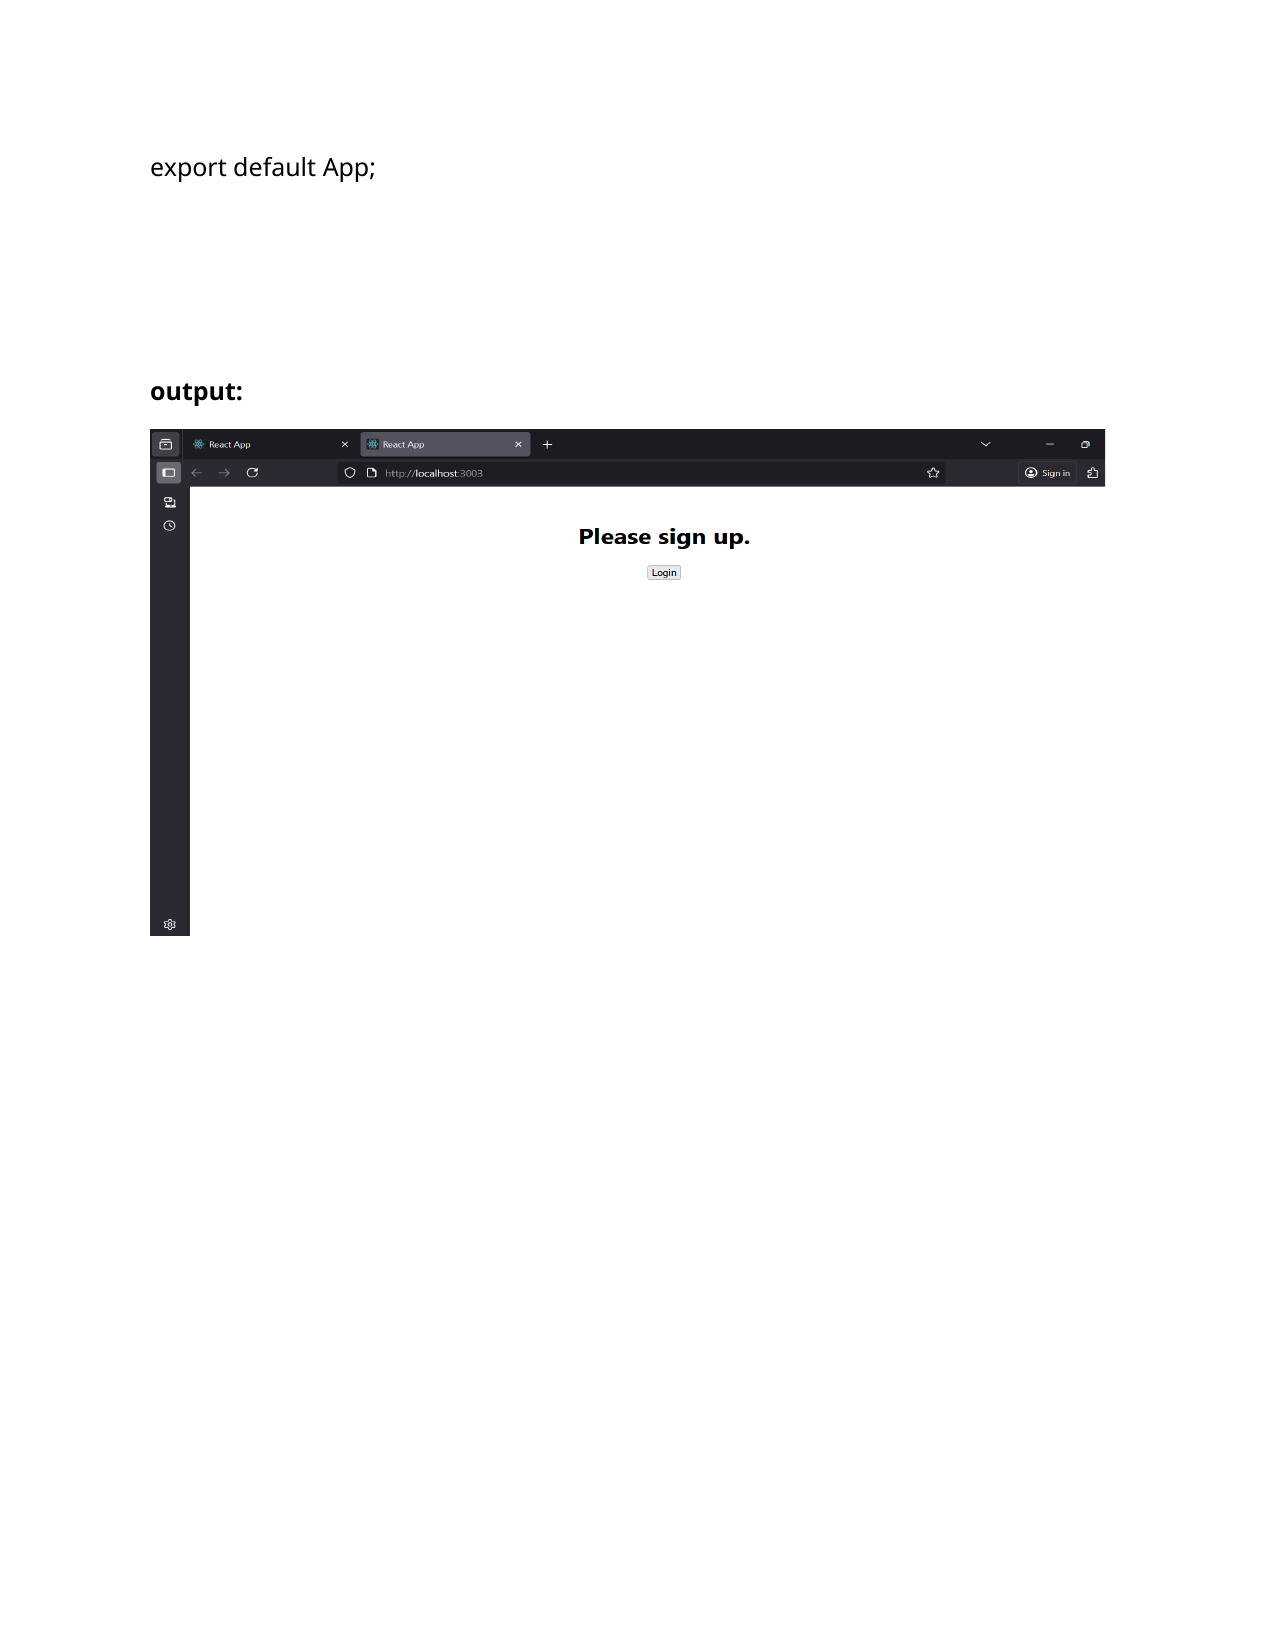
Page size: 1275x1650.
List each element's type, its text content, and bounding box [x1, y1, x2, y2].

picture [150, 429, 1106, 936]
text export default App; [150, 150, 1125, 184]
text output: [150, 373, 1125, 407]
